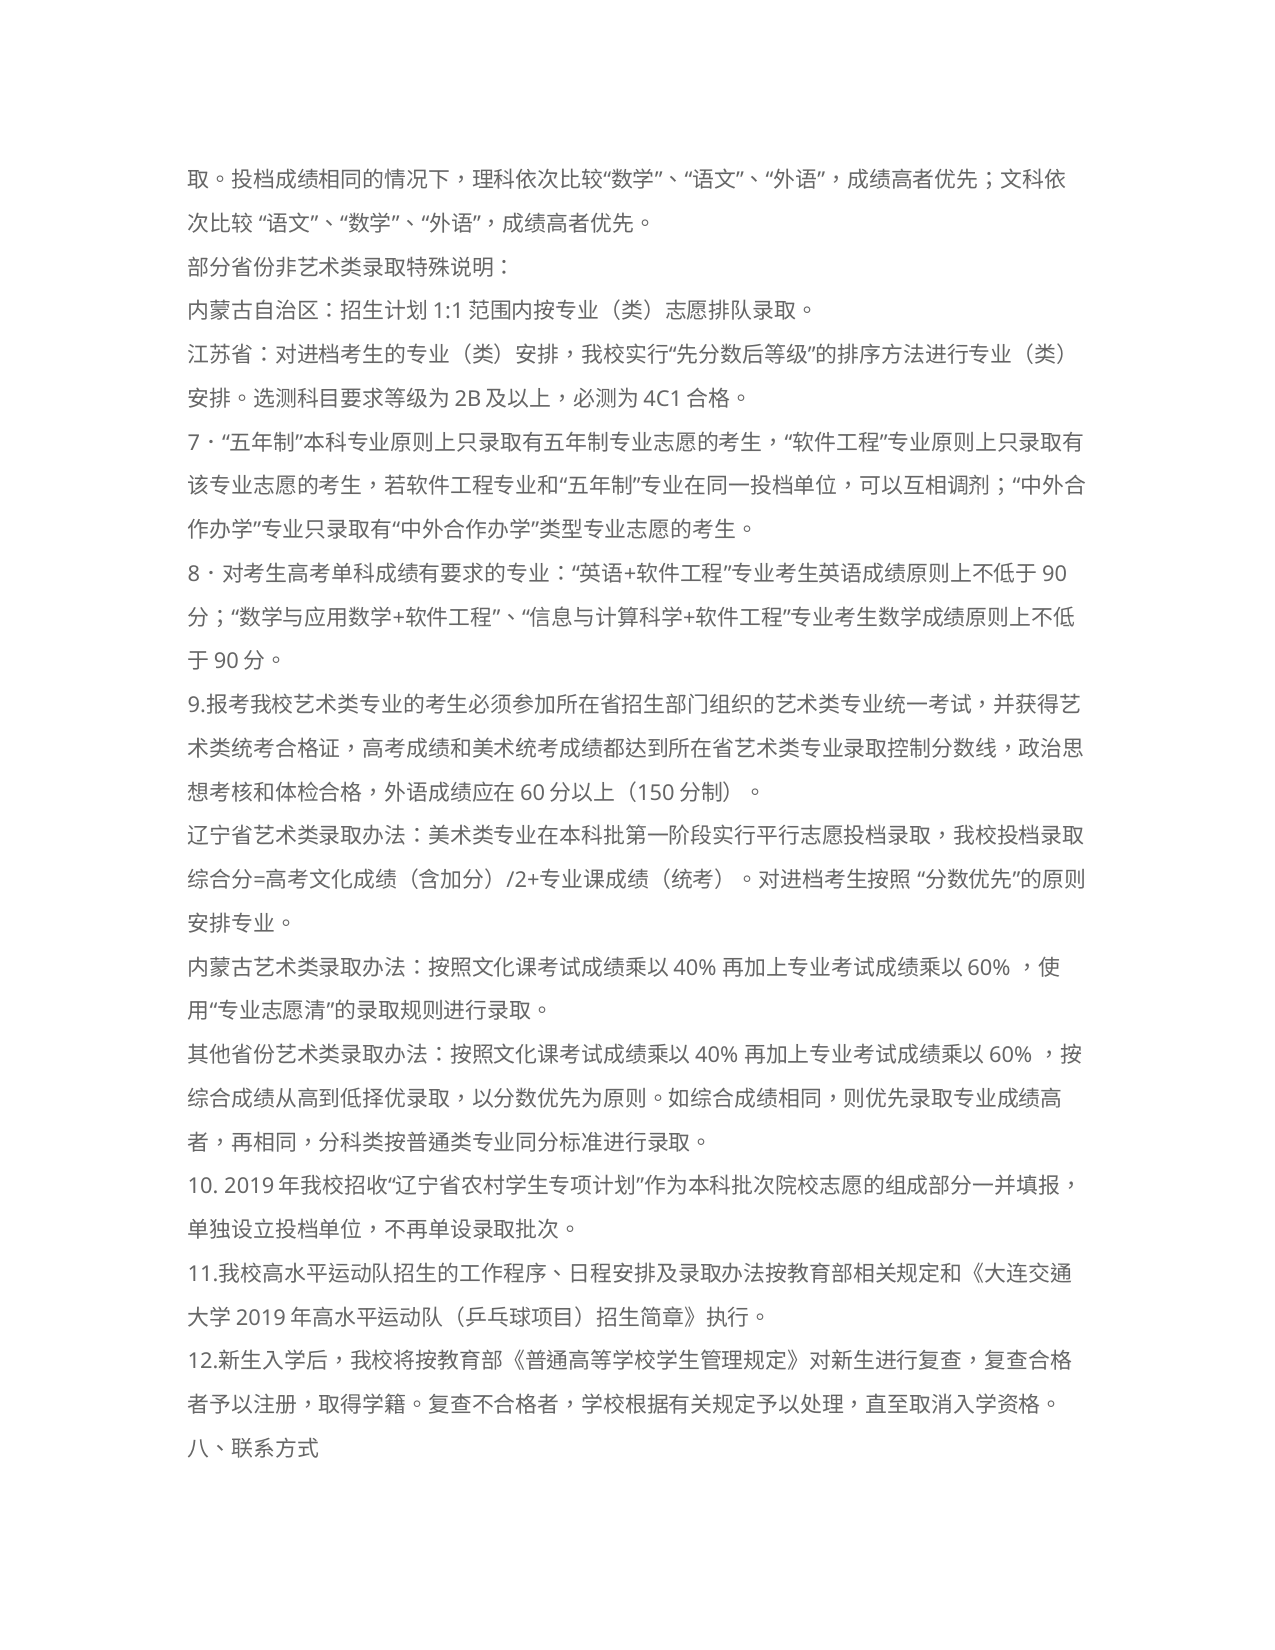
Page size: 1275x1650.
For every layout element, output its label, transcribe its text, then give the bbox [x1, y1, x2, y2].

text 江苏省：对进档考生的专业（类）安排，我校实行“先分数后等级”的排序方法进行专业（类）安排。选测科目要求等级为2B及以上，必测为4C1合格。 [187, 325, 1087, 412]
text 7．“五年制”本科专业原则上只录取有五年制专业志愿的考生，“软件工程”专业原则上只录取有该专业志愿的考生，若软件工程专业和“五年制”专业在同一投档单位，可以互相调剂；“中外合作办学”专业只录取有“中外合作办学”类型专业志愿的考生。 [187, 412, 1087, 544]
text 12.新生入学后，我校将按教育部《普通高等学校学生管理规定》对新生进行复查，复查合格者予以注册，取得学籍。复查不合格者，学校根据有关规定予以处理，直至取消入学资格。 [187, 1331, 1087, 1419]
text 八、联系方式 [187, 1419, 1087, 1462]
text 内蒙古艺术类录取办法：按照文化课考试成绩乘以40% 再加上专业考试成绩乘以60% ，使用“专业志愿清”的录取规则进行录取。 [187, 937, 1087, 1025]
text 内蒙古自治区：招生计划1:1范围内按专业（类）志愿排队录取。 [187, 281, 1087, 325]
text 11.我校高水平运动队招生的工作程序、日程安排及录取办法按教育部相关规定和《大连交通大学2019年高水平运动队（乒乓球项目）招生简章》执行。 [187, 1244, 1087, 1331]
text 部分省份非艺术类录取特殊说明： [187, 237, 1087, 281]
text 10. 2019年我校招收“辽宁省农村学生专项计划”作为本科批次院校志愿的组成部分一并填报，单独设立投档单位，不再单设录取批次。 [187, 1156, 1087, 1244]
text 辽宁省艺术类录取办法：美术类专业在本科批第一阶段实行平行志愿投档录取，我校投档录取综合分=高考文化成绩（含加分）/2+专业课成绩（统考）。对进档考生按照 “分数优先”的原则安排专业。 [187, 806, 1087, 937]
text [187, 150, 1087, 237]
text 8．对考生高考单科成绩有要求的专业：“英语+软件工程”专业考生英语成绩原则上不低于90分；“数学与应用数学+软件工程”、“信息与计算科学+软件工程”专业考生数学成绩原则上不低于90分。 [187, 544, 1087, 675]
text 9.报考我校艺术类专业的考生必须参加所在省招生部门组织的艺术类专业统一考试，并获得艺术类统考合格证，高考成绩和美术统考成绩都达到所在省艺术类专业录取控制分数线，政治思想考核和体检合格，外语成绩应在60分以上（150分制）。 [187, 675, 1087, 806]
text 其他省份艺术类录取办法：按照文化课考试成绩乘以40% 再加上专业考试成绩乘以60% ，按综合成绩从高到低择优录取，以分数优先为原则。如综合成绩相同，则优先录取专业成绩高者，再相同，分科类按普通类专业同分标准进行录取。 [187, 1025, 1087, 1156]
